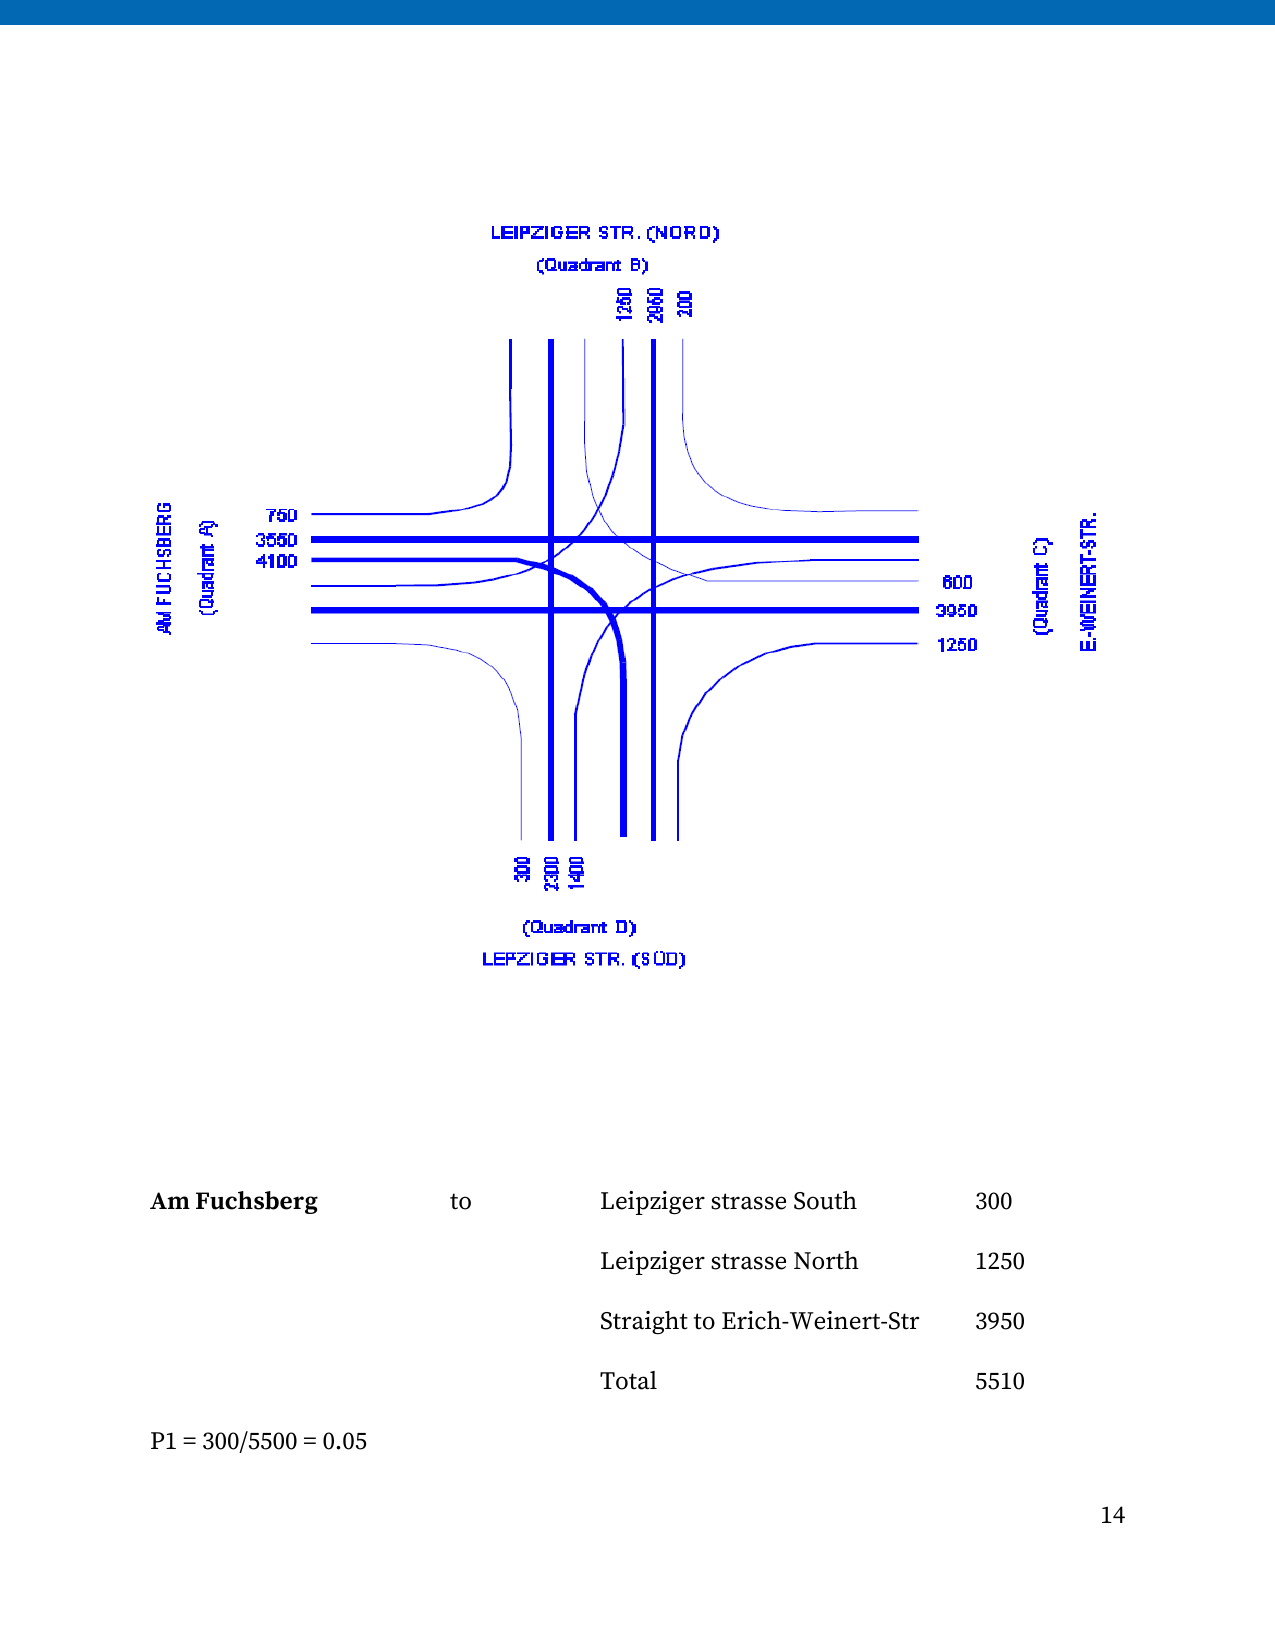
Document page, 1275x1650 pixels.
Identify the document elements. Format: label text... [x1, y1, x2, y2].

text Am Fuchsberg to Leipziger strasse South 300 [150, 1187, 1125, 1218]
text Total 5510 [150, 1367, 1125, 1398]
picture [150, 210, 1125, 979]
text Straight to Erich-Weinert-Str 3950 [150, 1307, 1125, 1338]
text P1 = 300/5500 = 0.05 [150, 1427, 1125, 1458]
text Leipziger strasse North 1250 [150, 1247, 1125, 1278]
